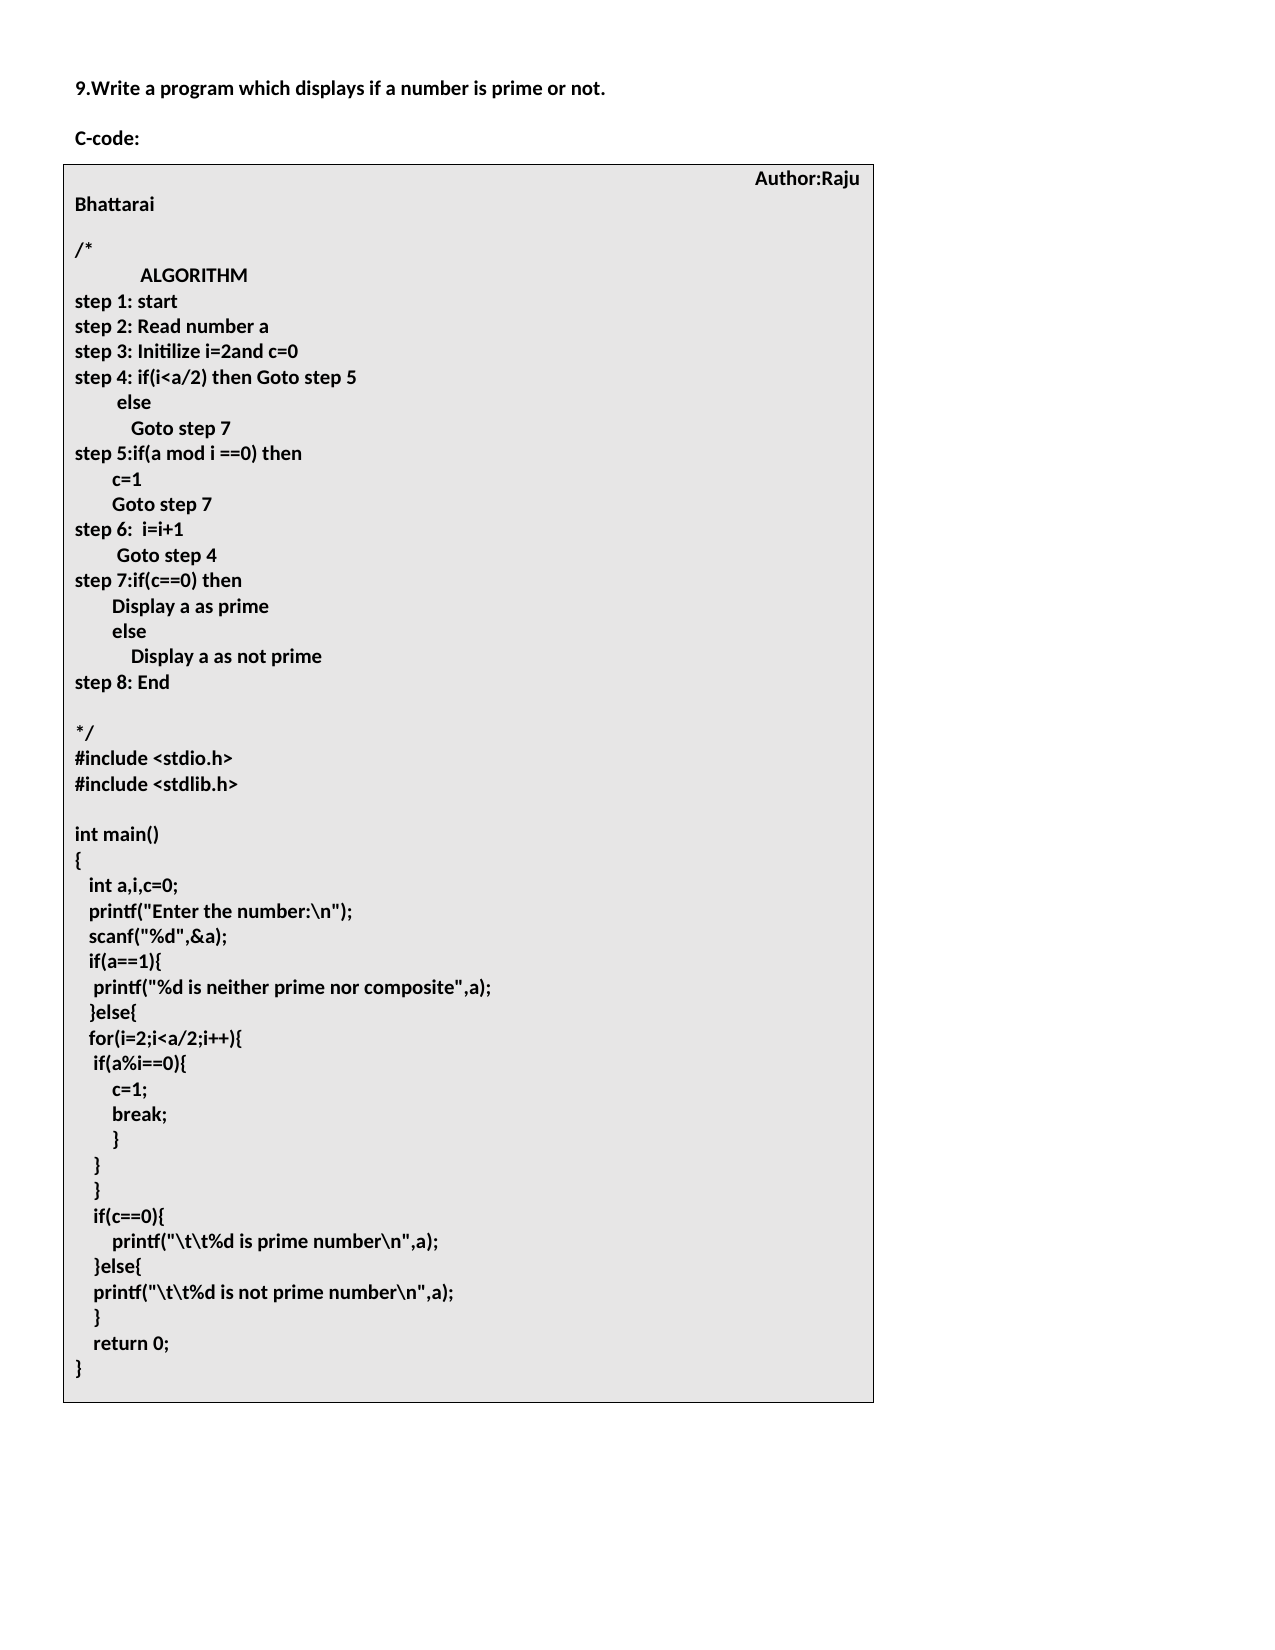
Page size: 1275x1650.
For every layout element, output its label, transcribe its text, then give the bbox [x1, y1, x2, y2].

text 9.Write a program which displays if a number is prime or not. [75, 75, 1200, 100]
table_header Author:Raju Bhattarai /* ALGORITHM step 1: start step 2: Read number a step 3: Initilize i=2and c=0 step 4: if(i<a/2) then Goto step 5 else Goto step 7 step 5:if(a mod i ==0) then c=1 Goto step 7 step 6: i=i+1 Goto step 4 step 7:if(c==0) then Display a as prime else Display a as not prime step 8: End */ #include <stdio.h> #include <stdlib.h> int main() { int a,i,c=0; printf("Enter the number:\n"); scanf("%d",&a); if(a==1){ printf("%d is neither prime nor composite",a); }else{ for(i=2;i<a/2;i++){ if(a%i==0){ c=1; break; } } } if(c==0){ printf("\t\t%d is prime number\n",a); }else{ printf("\t\t%d is not prime number\n",a); } return 0; } [64, 165, 873, 1402]
text C-code: [75, 125, 1200, 150]
